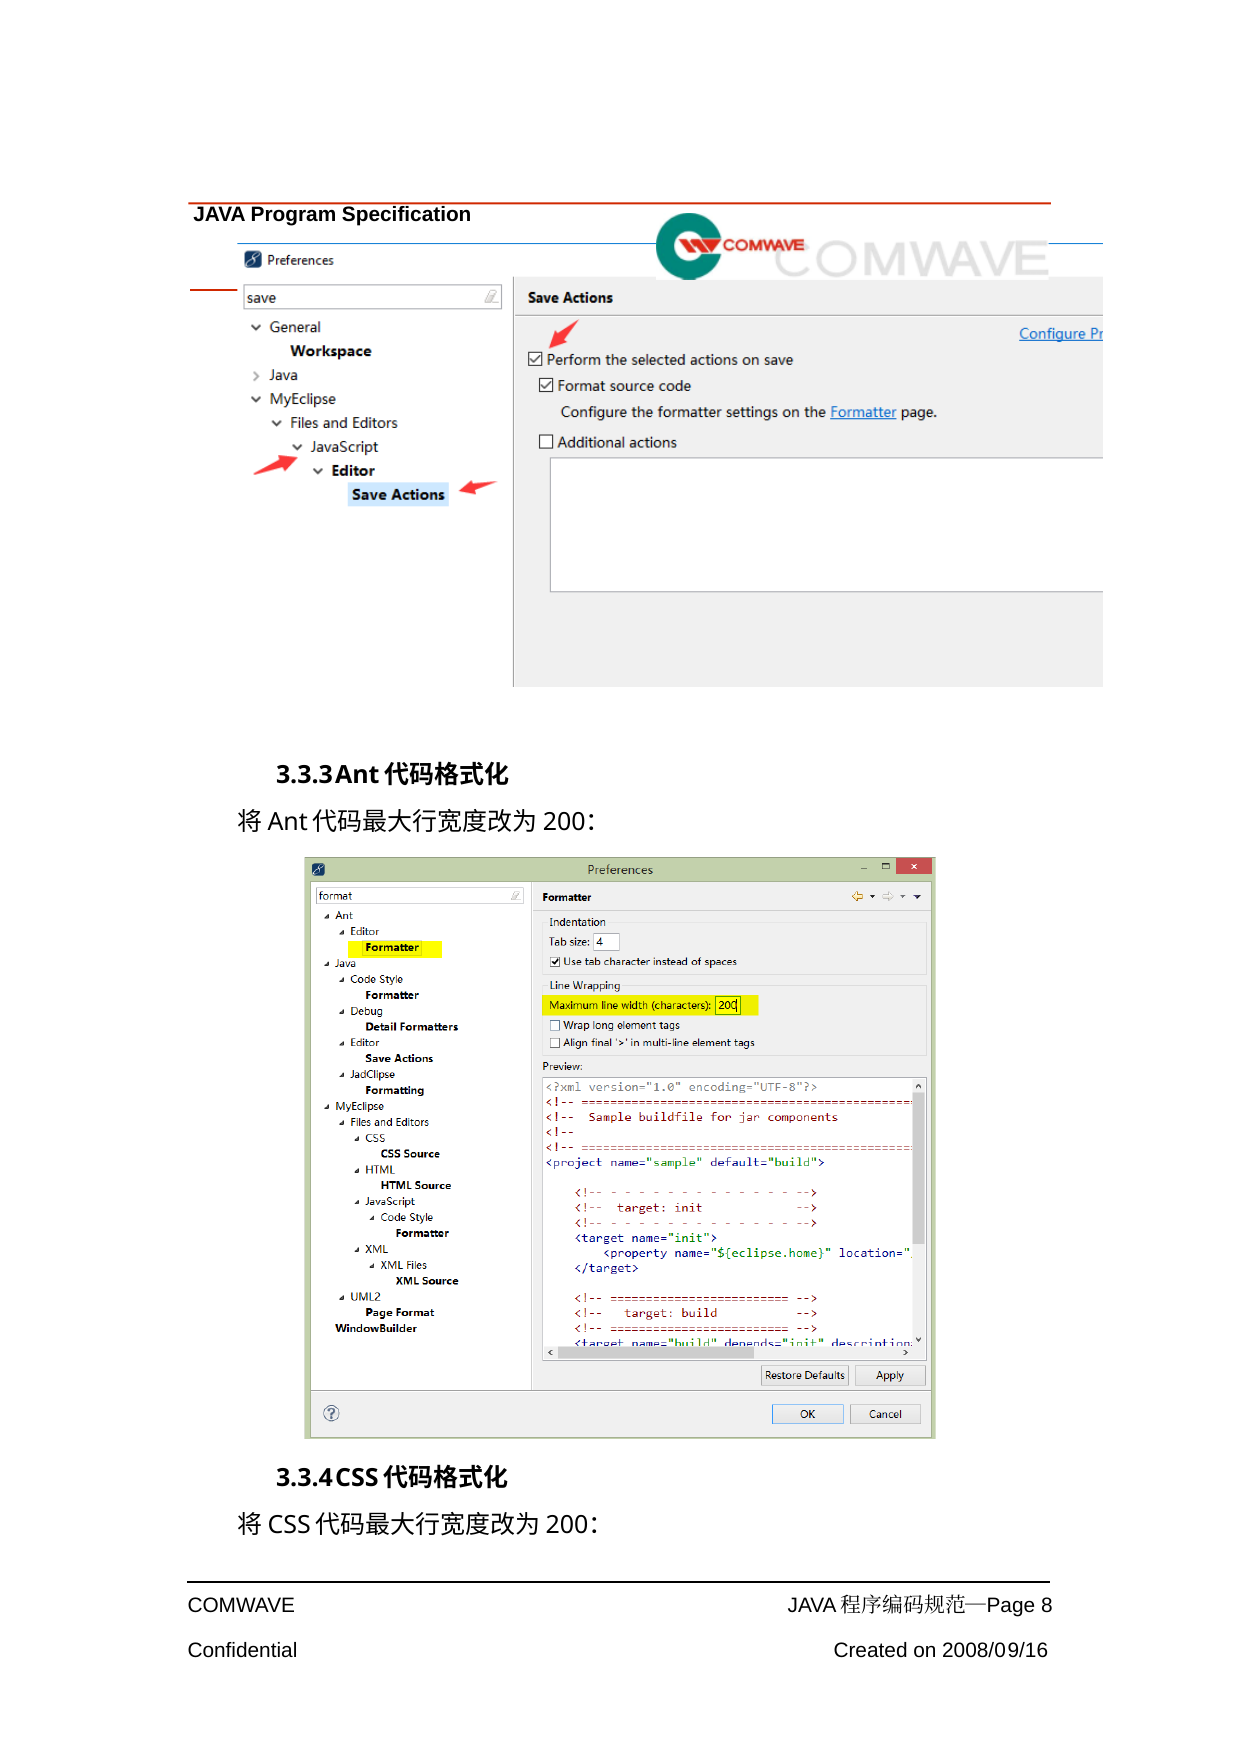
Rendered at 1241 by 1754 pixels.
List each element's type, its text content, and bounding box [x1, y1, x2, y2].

text 将CSS代码最大行宽度改为200： [187, 1505, 1053, 1541]
text 将Ant代码最大行宽度改为200： [187, 802, 1053, 838]
picture [304, 857, 936, 1439]
picture [237, 243, 1103, 687]
subtitle Ant代码格式化 [276, 754, 1053, 791]
subtitle CSS代码格式化 [276, 1458, 1053, 1494]
